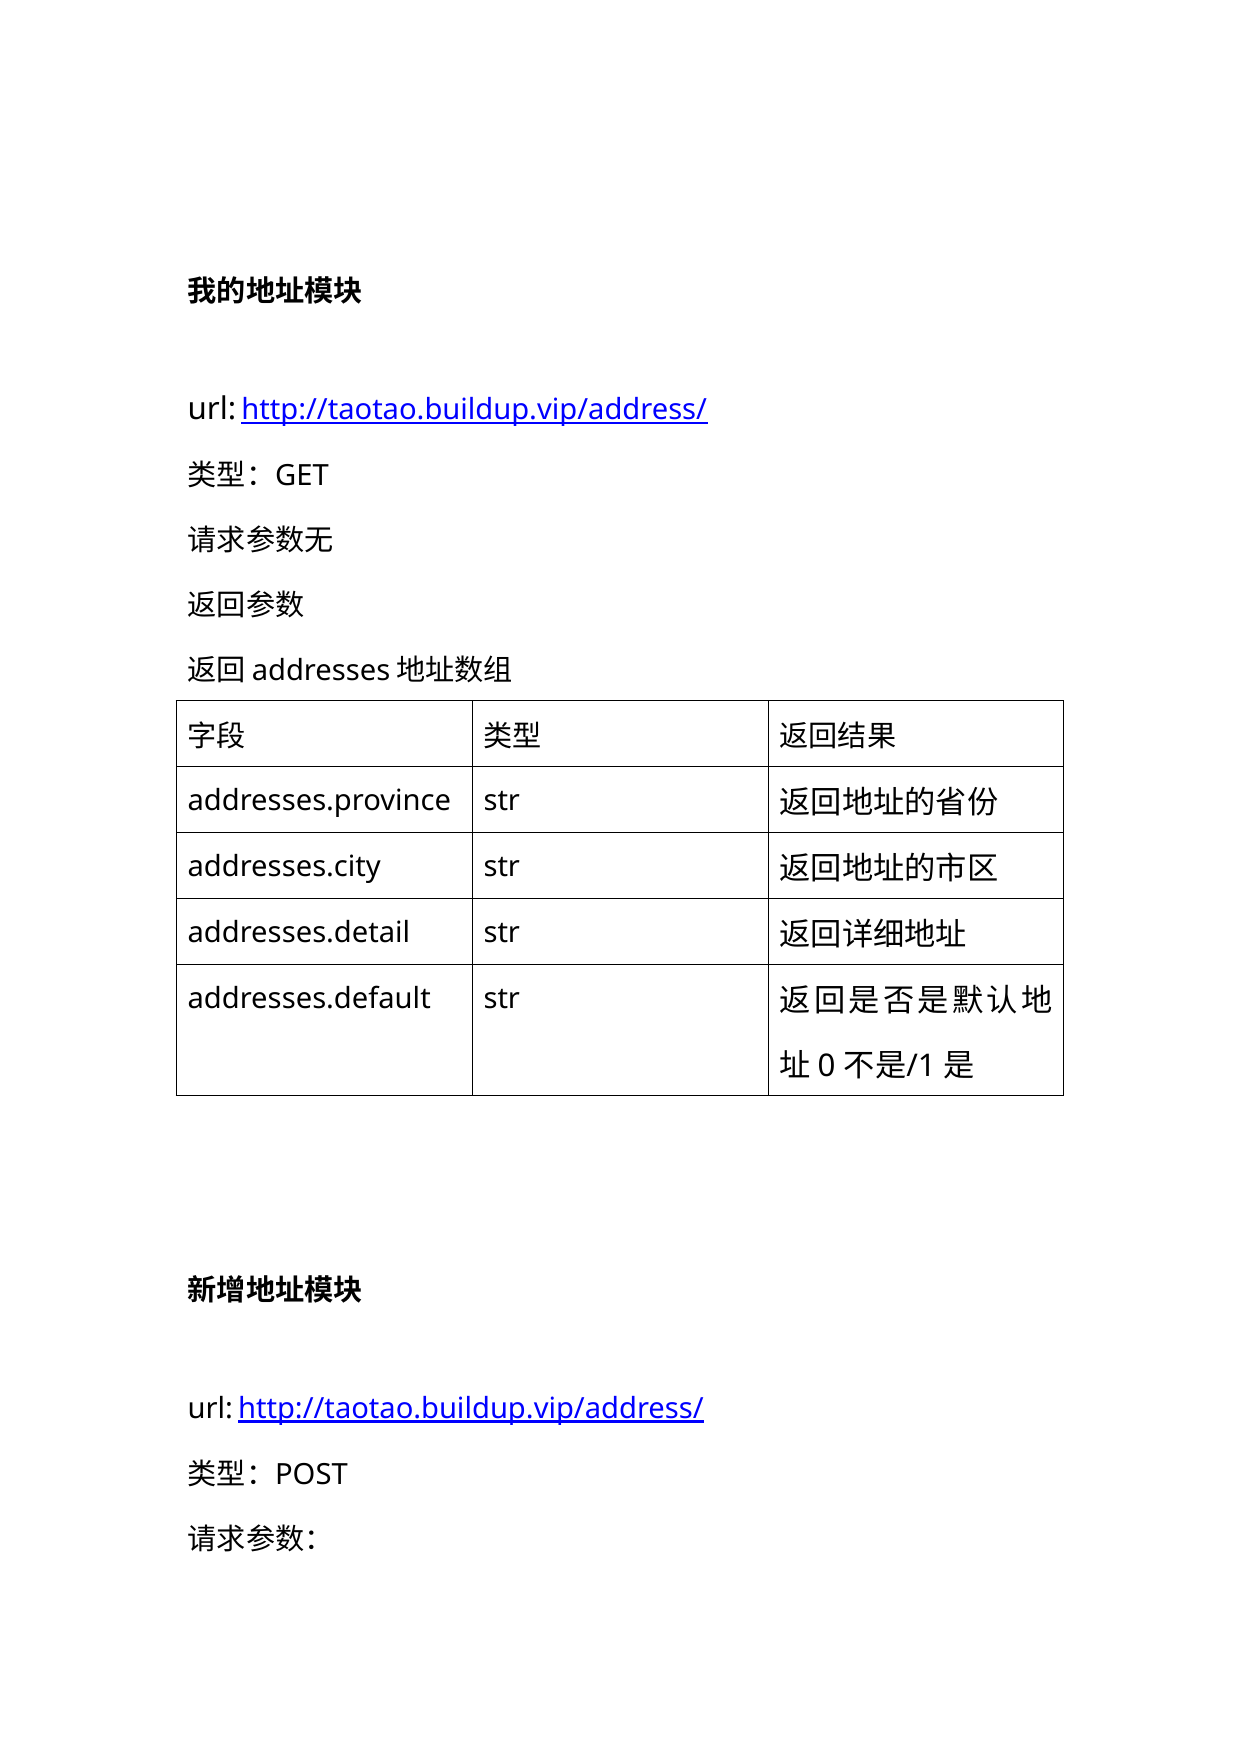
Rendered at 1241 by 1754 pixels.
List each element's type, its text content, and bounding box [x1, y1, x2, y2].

text url: http://taotao.buildup.vip/address/ [187, 1374, 1053, 1439]
table_cell addresses.default [177, 965, 472, 1095]
table_cell str [473, 767, 768, 832]
text url: http://taotao.buildup.vip/address/ [187, 375, 1053, 440]
table_cell 返回是否是默认地址 0 不是/1 是 [769, 965, 1063, 1095]
table_cell str [473, 965, 768, 1095]
text 类型：POST [187, 1439, 1053, 1504]
text 返回addresses地址数组 [187, 635, 1053, 700]
table_cell 返回地址的省份 [769, 767, 1063, 832]
table_cell addresses.city [177, 833, 472, 898]
text 类型：GET [187, 440, 1053, 505]
table_header 类型 [473, 701, 768, 766]
text 请求参数： [187, 1504, 1053, 1569]
subtitle 我的地址模块 [187, 256, 1053, 321]
subtitle 新增地址模块 [187, 1255, 1053, 1320]
table_cell addresses.province [177, 767, 472, 832]
text 返回参数 [187, 570, 1053, 635]
table_cell 返回地址的市区 [769, 833, 1063, 898]
table_cell str [473, 833, 768, 898]
table_cell 返回详细地址 [769, 899, 1063, 964]
table_header 字段 [177, 701, 472, 766]
table_cell str [473, 899, 768, 964]
table_header 返回结果 [769, 701, 1063, 766]
table_cell addresses.detail [177, 899, 472, 964]
text 请求参数无 [187, 505, 1053, 570]
